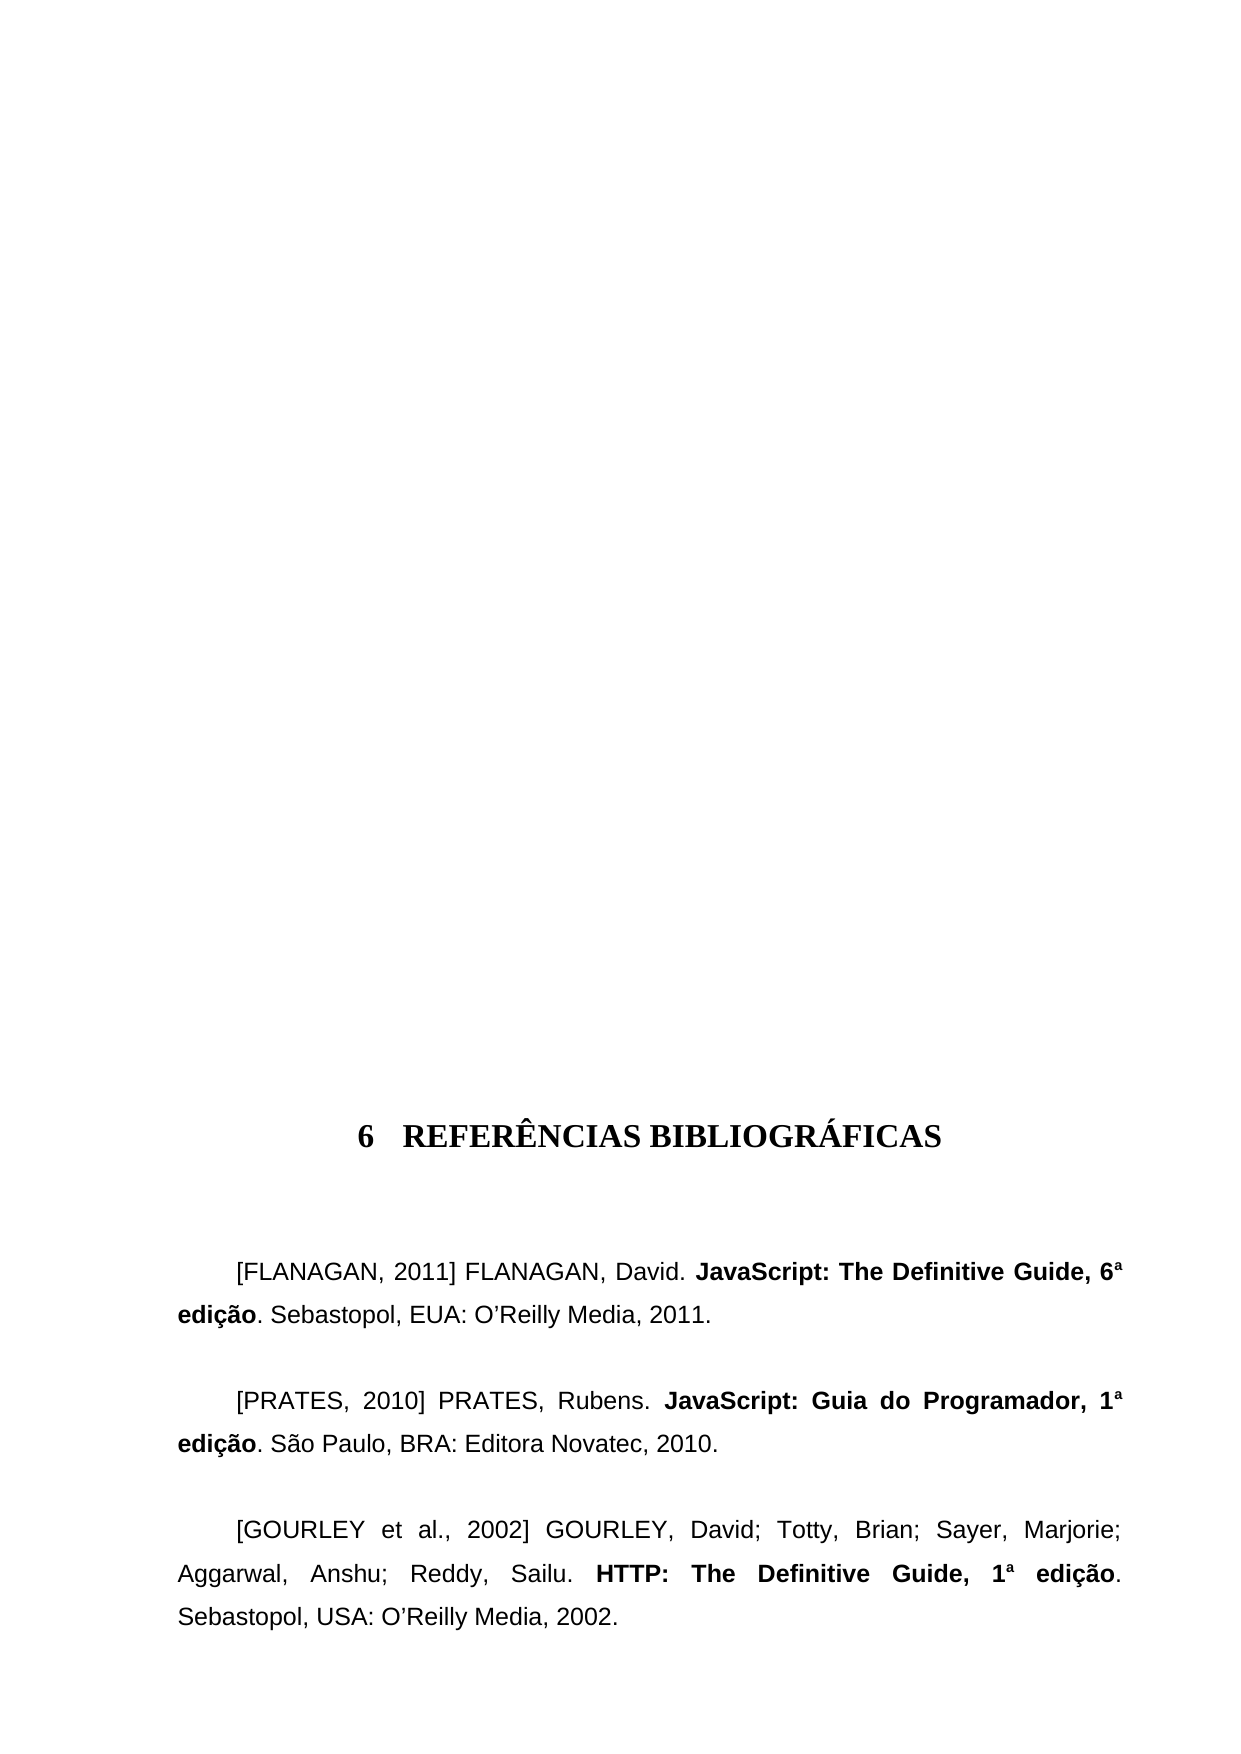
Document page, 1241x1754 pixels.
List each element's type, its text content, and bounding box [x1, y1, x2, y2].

text [GOURLEY et al., 2002] GOURLEY, David; Totty, Brian; Sayer, Marjorie; Aggarwal, Anshu; Reddy, Sailu. HTTP: The Definitive Guide, 1a edição. Sebastopol, USA: O’Reilly Media, 2002. [177, 1516, 1122, 1631]
text [PRATES, 2010] PRATES, Rubens. JavaScript: Guia do Programador, 1a edição. São Paulo, BRA: Editora Novatec, 2010. [177, 1386, 1122, 1458]
subtitle REFERÊNCIAS BIBLIOGRÁFICAS [177, 1116, 1122, 1154]
text [FLANAGAN, 2011] FLANAGAN, David. JavaScript: The Definitive Guide, 6a edição. Sebastopol, EUA: O’Reilly Media, 2011. [177, 1257, 1122, 1329]
